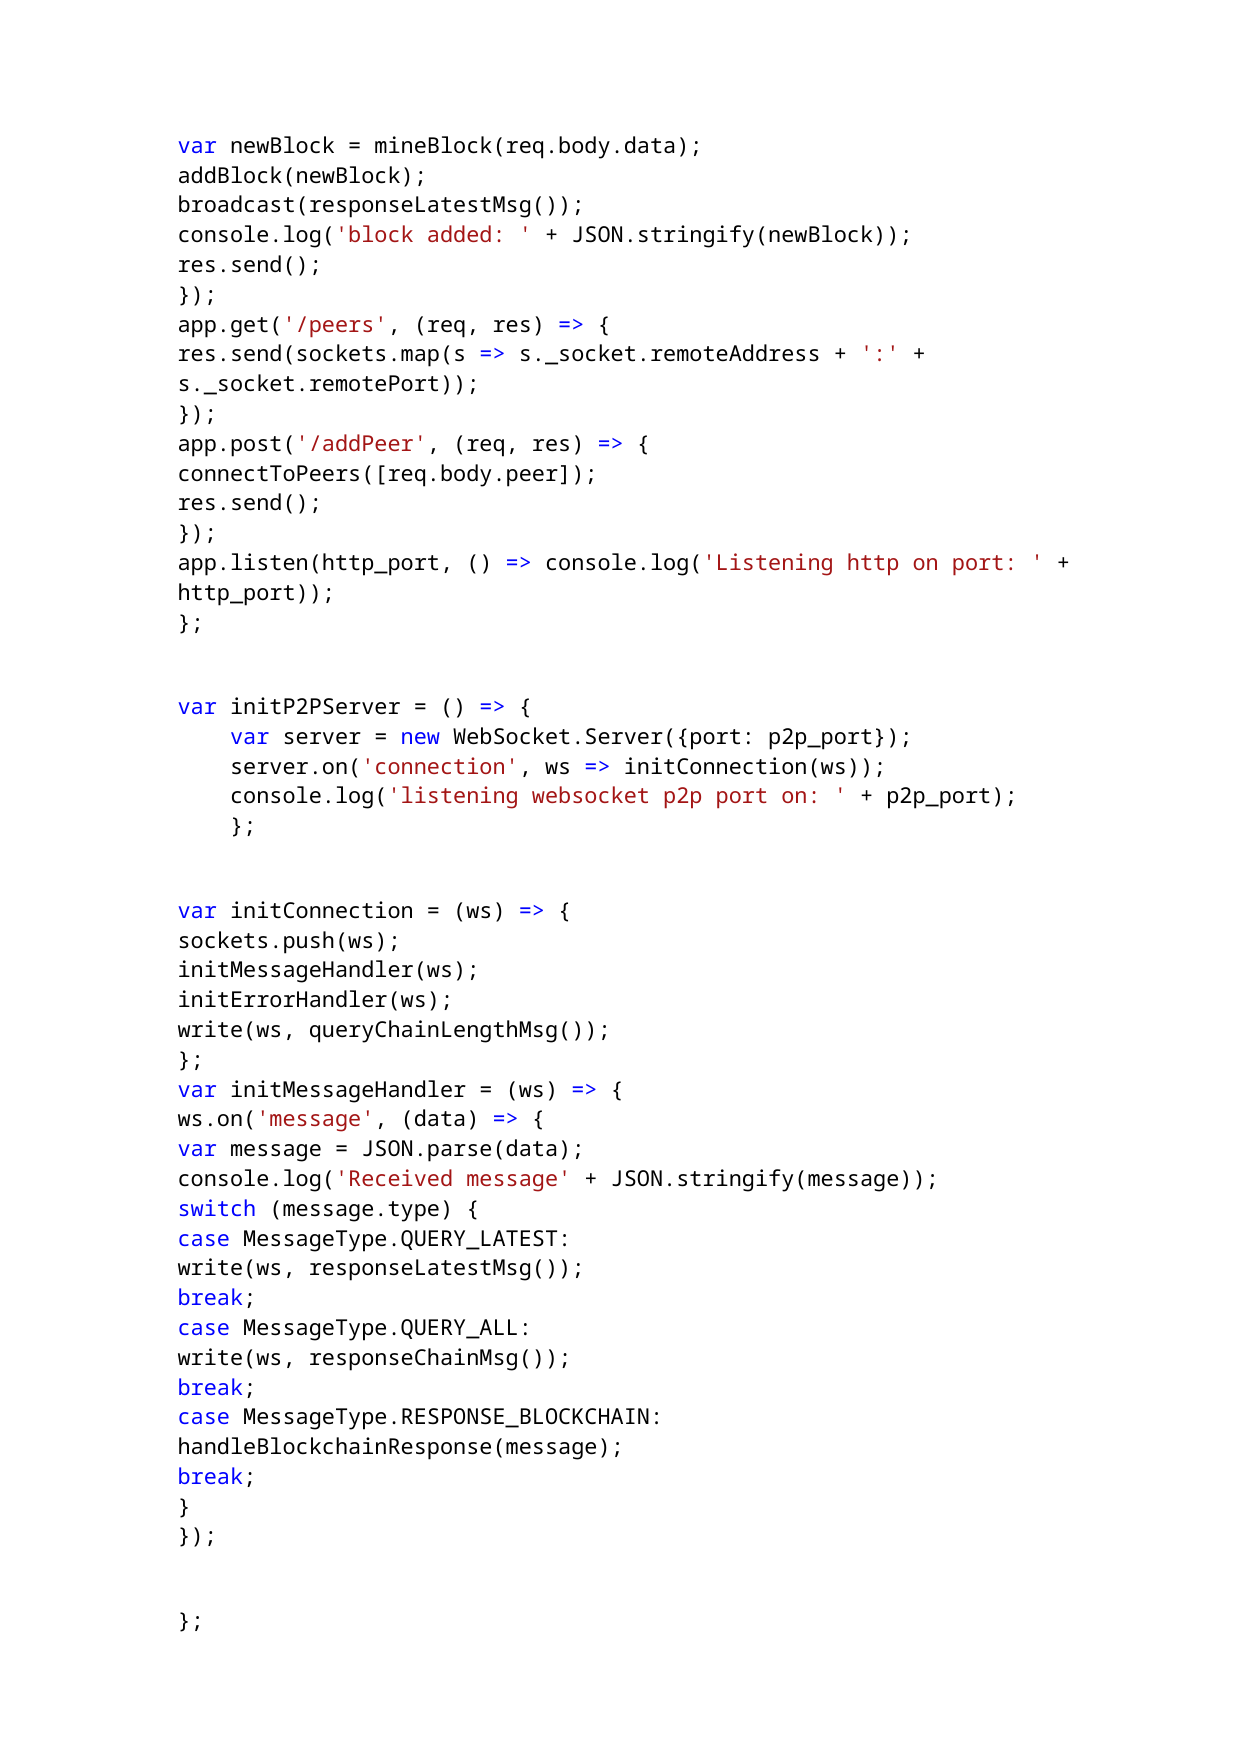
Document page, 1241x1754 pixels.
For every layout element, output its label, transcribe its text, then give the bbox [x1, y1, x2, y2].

text console.log('block added: ' + JSON.stringify(newBlock)); [177, 219, 1152, 249]
text }; [177, 1044, 1152, 1073]
text write(ws, responseLatestMsg()); [177, 1252, 1152, 1282]
text }); [177, 398, 1152, 428]
text initErrorHandler(ws); [177, 984, 1152, 1014]
text sockets.push(ws); [177, 924, 1152, 954]
text }; [177, 810, 1152, 840]
text res.send(sockets.map(s => s._socket.remoteAddress + ':' + [177, 338, 1152, 368]
text var initP2PServer = () => { [177, 691, 1152, 721]
text http_port)); [177, 577, 1152, 606]
text handleBlockchainResponse(message); [177, 1431, 1152, 1461]
text break; [177, 1371, 1152, 1401]
text s._socket.remotePort)); [177, 368, 1152, 398]
text break; [177, 1282, 1152, 1312]
text ws.on('message', (data) => { [177, 1103, 1152, 1133]
text }; [177, 606, 1152, 636]
text }); [177, 279, 1152, 308]
text app.get('/peers', (req, res) => { [177, 308, 1152, 338]
text } [177, 1491, 1152, 1520]
text broadcast(responseLatestMsg()); [177, 189, 1152, 219]
text connectToPeers([req.body.peer]); [177, 457, 1152, 487]
text case MessageType.RESPONSE_BLOCKCHAIN: [177, 1401, 1152, 1431]
text switch (message.type) { [177, 1193, 1152, 1222]
text }; [177, 1605, 1152, 1635]
text res.send(); [177, 249, 1152, 279]
text server.on('connection', ws => initConnection(ws)); [177, 751, 1152, 780]
text var newBlock = mineBlock(req.body.data); [177, 130, 1152, 159]
text var initMessageHandler = (ws) => { [177, 1073, 1152, 1103]
text case MessageType.QUERY_LATEST: [177, 1222, 1152, 1252]
text case MessageType.QUERY_ALL: [177, 1312, 1152, 1342]
text write(ws, queryChainLengthMsg()); [177, 1014, 1152, 1044]
text app.listen(http_port, () => console.log('Listening http on port: ' + [177, 547, 1152, 577]
text console.log('listening websocket p2p port on: ' + p2p_port); [177, 780, 1152, 810]
text break; [177, 1461, 1152, 1491]
text addBlock(newBlock); [177, 159, 1152, 189]
text var server = new WebSocket.Server({port: p2p_port}); [177, 721, 1152, 751]
text initMessageHandler(ws); [177, 954, 1152, 984]
text app.post('/addPeer', (req, res) => { [177, 428, 1152, 457]
text console.log('Received message' + JSON.stringify(message)); [177, 1163, 1152, 1193]
text write(ws, responseChainMsg()); [177, 1342, 1152, 1371]
text }); [177, 1520, 1152, 1550]
text var message = JSON.parse(data); [177, 1133, 1152, 1163]
text }); [177, 517, 1152, 547]
text var initConnection = (ws) => { [177, 895, 1152, 924]
text res.send(); [177, 487, 1152, 517]
